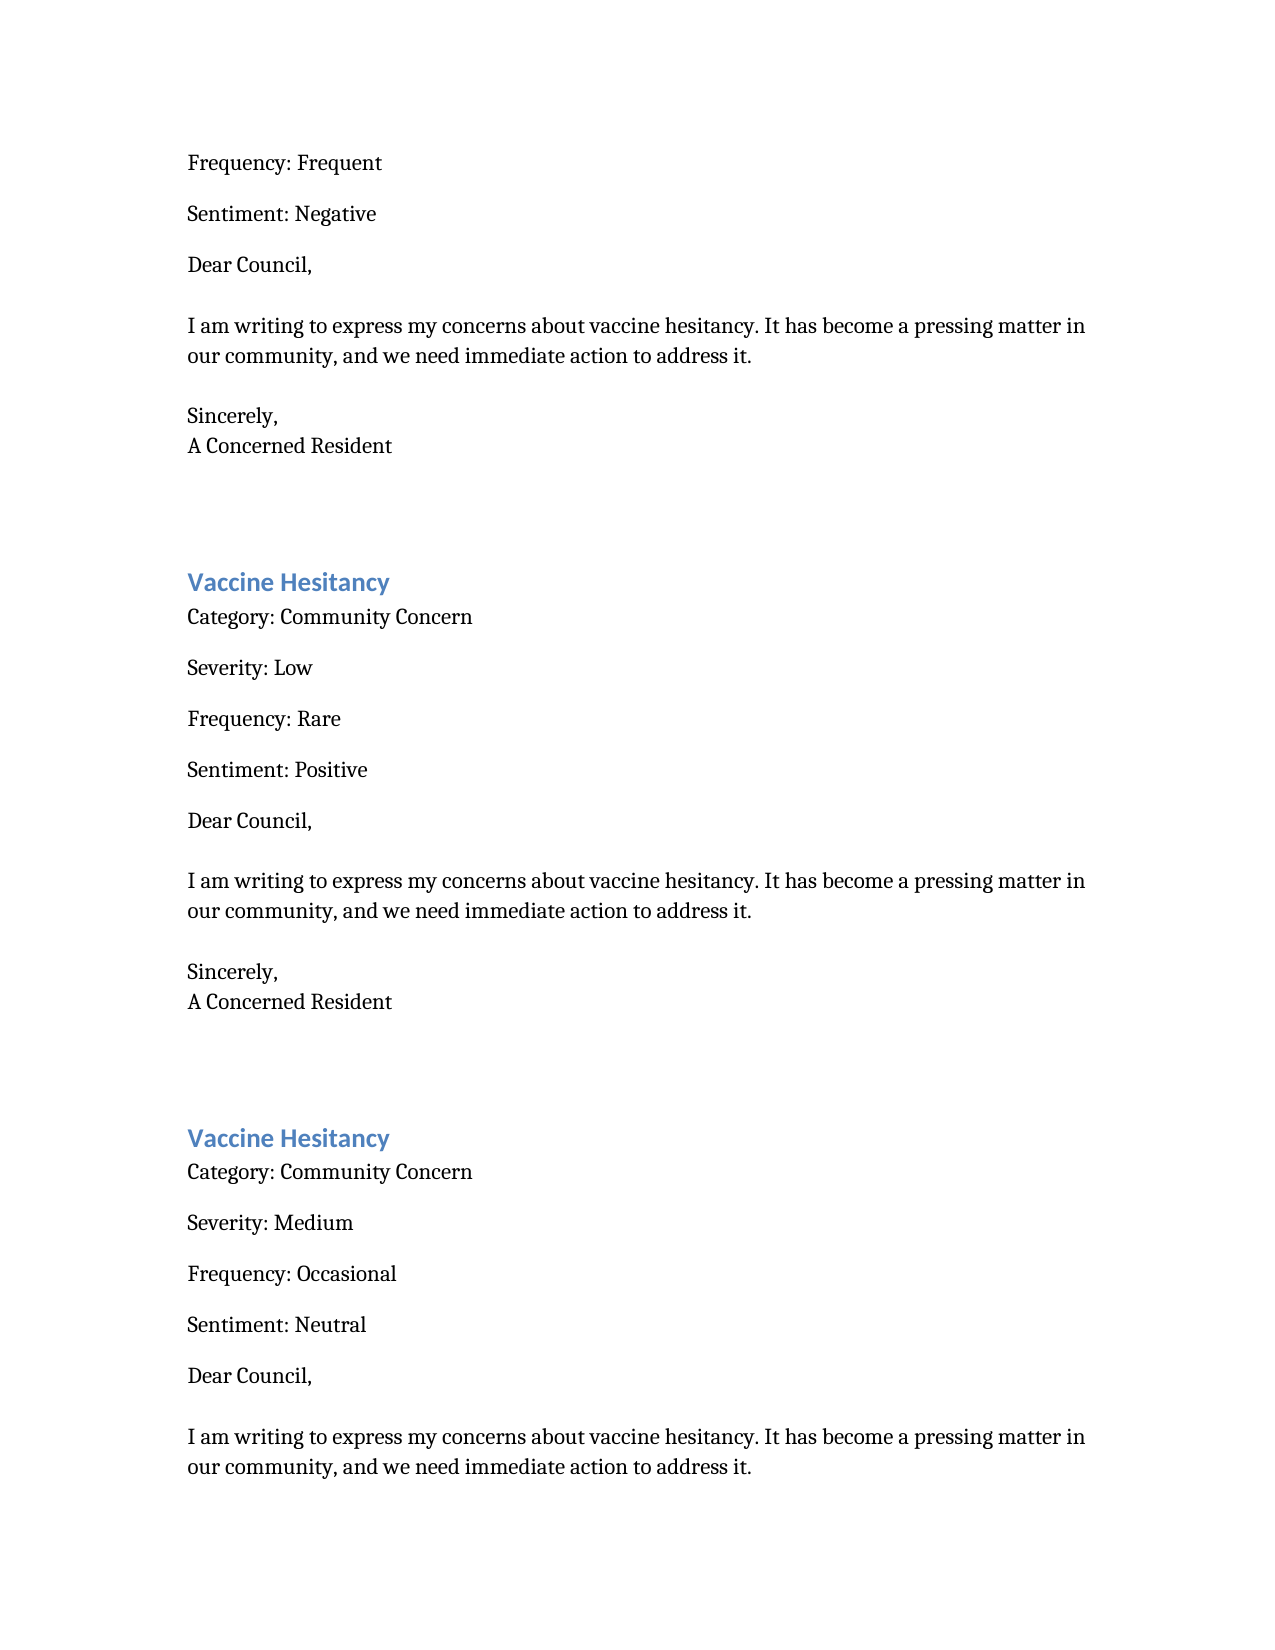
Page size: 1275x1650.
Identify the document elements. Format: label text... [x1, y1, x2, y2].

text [187, 1363, 1087, 1480]
text Severity: Medium [187, 1210, 1087, 1237]
subtitle Vaccine Hesitancy [187, 566, 1087, 599]
subtitle Vaccine Hesitancy [187, 1121, 1087, 1154]
text Frequency: Rare [187, 706, 1087, 732]
text Severity: Low [187, 654, 1087, 681]
text Category: Community Concern [187, 1159, 1087, 1186]
text Frequency: Occasional [187, 1261, 1087, 1288]
text Frequency: Frequent [187, 150, 1087, 176]
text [187, 252, 1087, 460]
text Sentiment: Negative [187, 201, 1087, 227]
text Category: Community Concern [187, 603, 1087, 630]
text Sentiment: Neutral [187, 1312, 1087, 1339]
text Sentiment: Positive [187, 757, 1087, 783]
